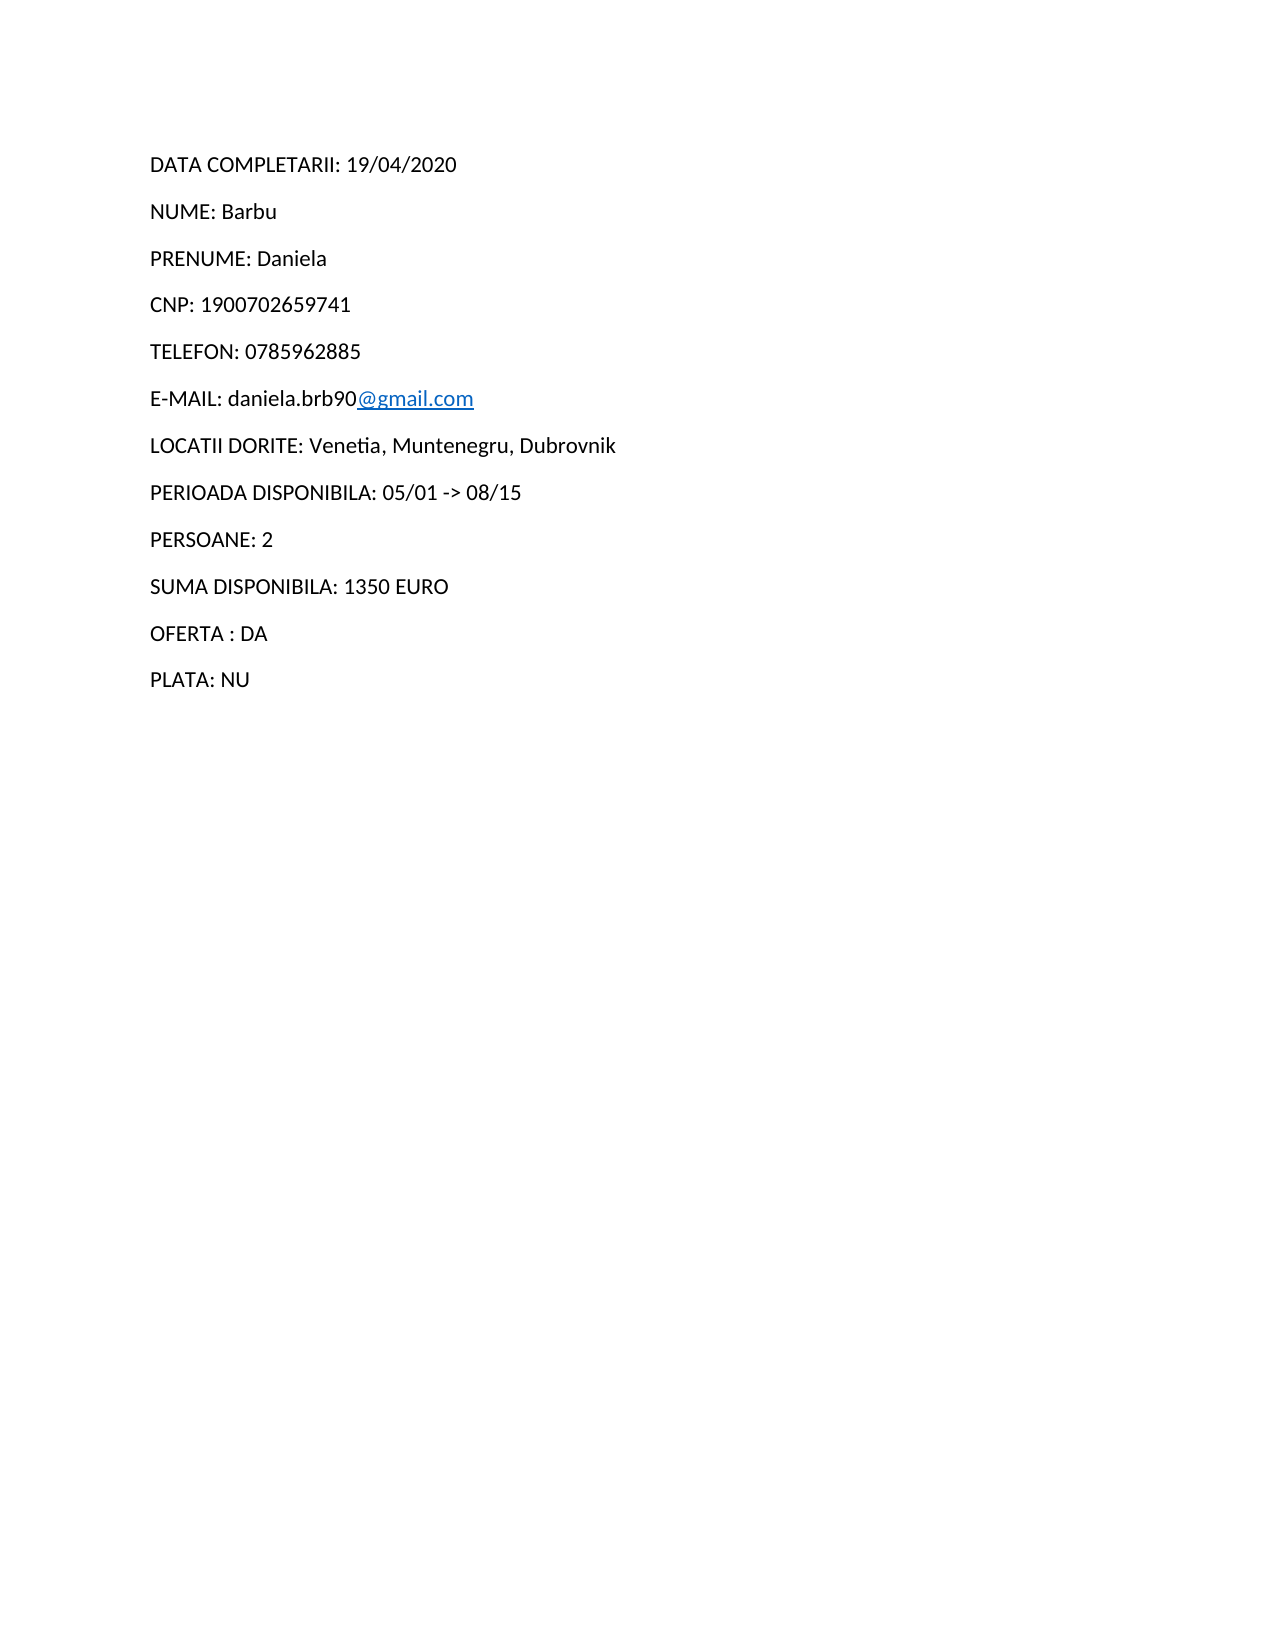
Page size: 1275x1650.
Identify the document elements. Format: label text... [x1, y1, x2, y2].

text OFERTA : DA [150, 619, 1125, 647]
text PERIOADA DISPONIBILA: 05/01 -> 08/15 [150, 478, 1125, 506]
text CNP: 1900702659741 [150, 291, 1125, 319]
text PRENUME: Daniela [150, 244, 1125, 272]
text PERSOANE: 2 [150, 525, 1125, 553]
text NUME: Barbu [150, 197, 1125, 225]
text LOCATII DORITE: Venetia, Muntenegru, Dubrovnik [150, 431, 1125, 459]
text TELEFON: 0785962885 [150, 337, 1125, 366]
text DATA COMPLETARII: 19/04/2020 [150, 150, 1125, 178]
text SUMA DISPONIBILA: 1350 EURO [150, 572, 1125, 600]
text E-MAIL: daniela.brb90@gmail.com [150, 384, 1125, 412]
text PLATA: NU [150, 666, 1125, 694]
